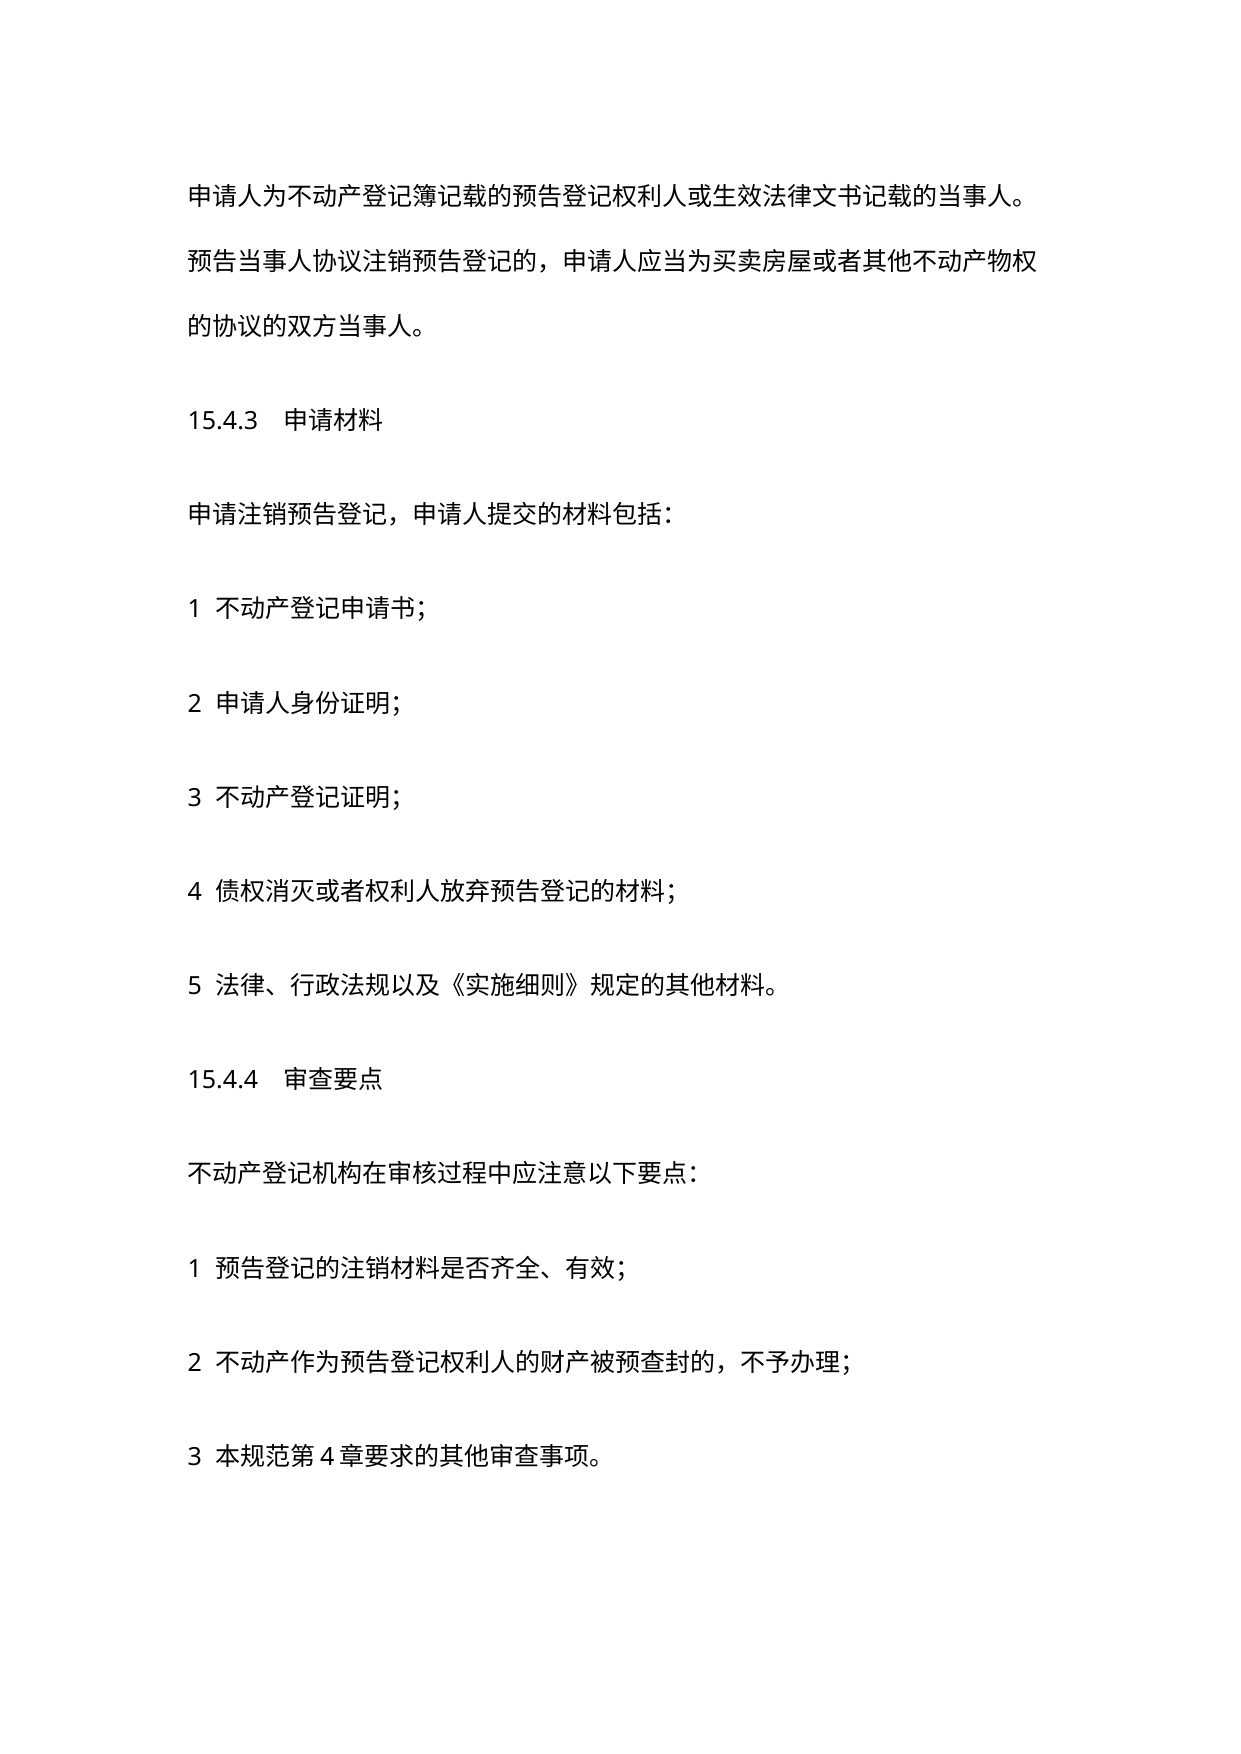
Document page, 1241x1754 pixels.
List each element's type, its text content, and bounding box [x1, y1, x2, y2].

text 2 不动产作为预告登记权利人的财产被预查封的，不予办理； [187, 1328, 1053, 1393]
text 3 不动产登记证明； [187, 763, 1053, 828]
text 5 法律、行政法规以及《实施细则》规定的其他材料。 [187, 951, 1053, 1016]
text 15.4.4 审查要点 [187, 1045, 1053, 1110]
text 2 申请人身份证明； [187, 669, 1053, 734]
text 1 不动产登记申请书； [187, 574, 1053, 639]
text 不动产登记机构在审核过程中应注意以下要点： [187, 1139, 1053, 1204]
text 15.4.3 申请材料 [187, 386, 1053, 451]
text 申请注销预告登记，申请人提交的材料包括： [187, 480, 1053, 545]
text 1 预告登记的注销材料是否齐全、有效； [187, 1234, 1053, 1299]
text 申请人为不动产登记簿记载的预告登记权利人或生效法律文书记载的当事人。预告当事人协议注销预告登记的，申请人应当为买卖房屋或者其他不动产物权的协议的双方当事人。 [187, 162, 1053, 357]
text 3 本规范第4章要求的其他审查事项。 [187, 1422, 1053, 1487]
text 4 债权消灭或者权利人放弃预告登记的材料； [187, 857, 1053, 922]
